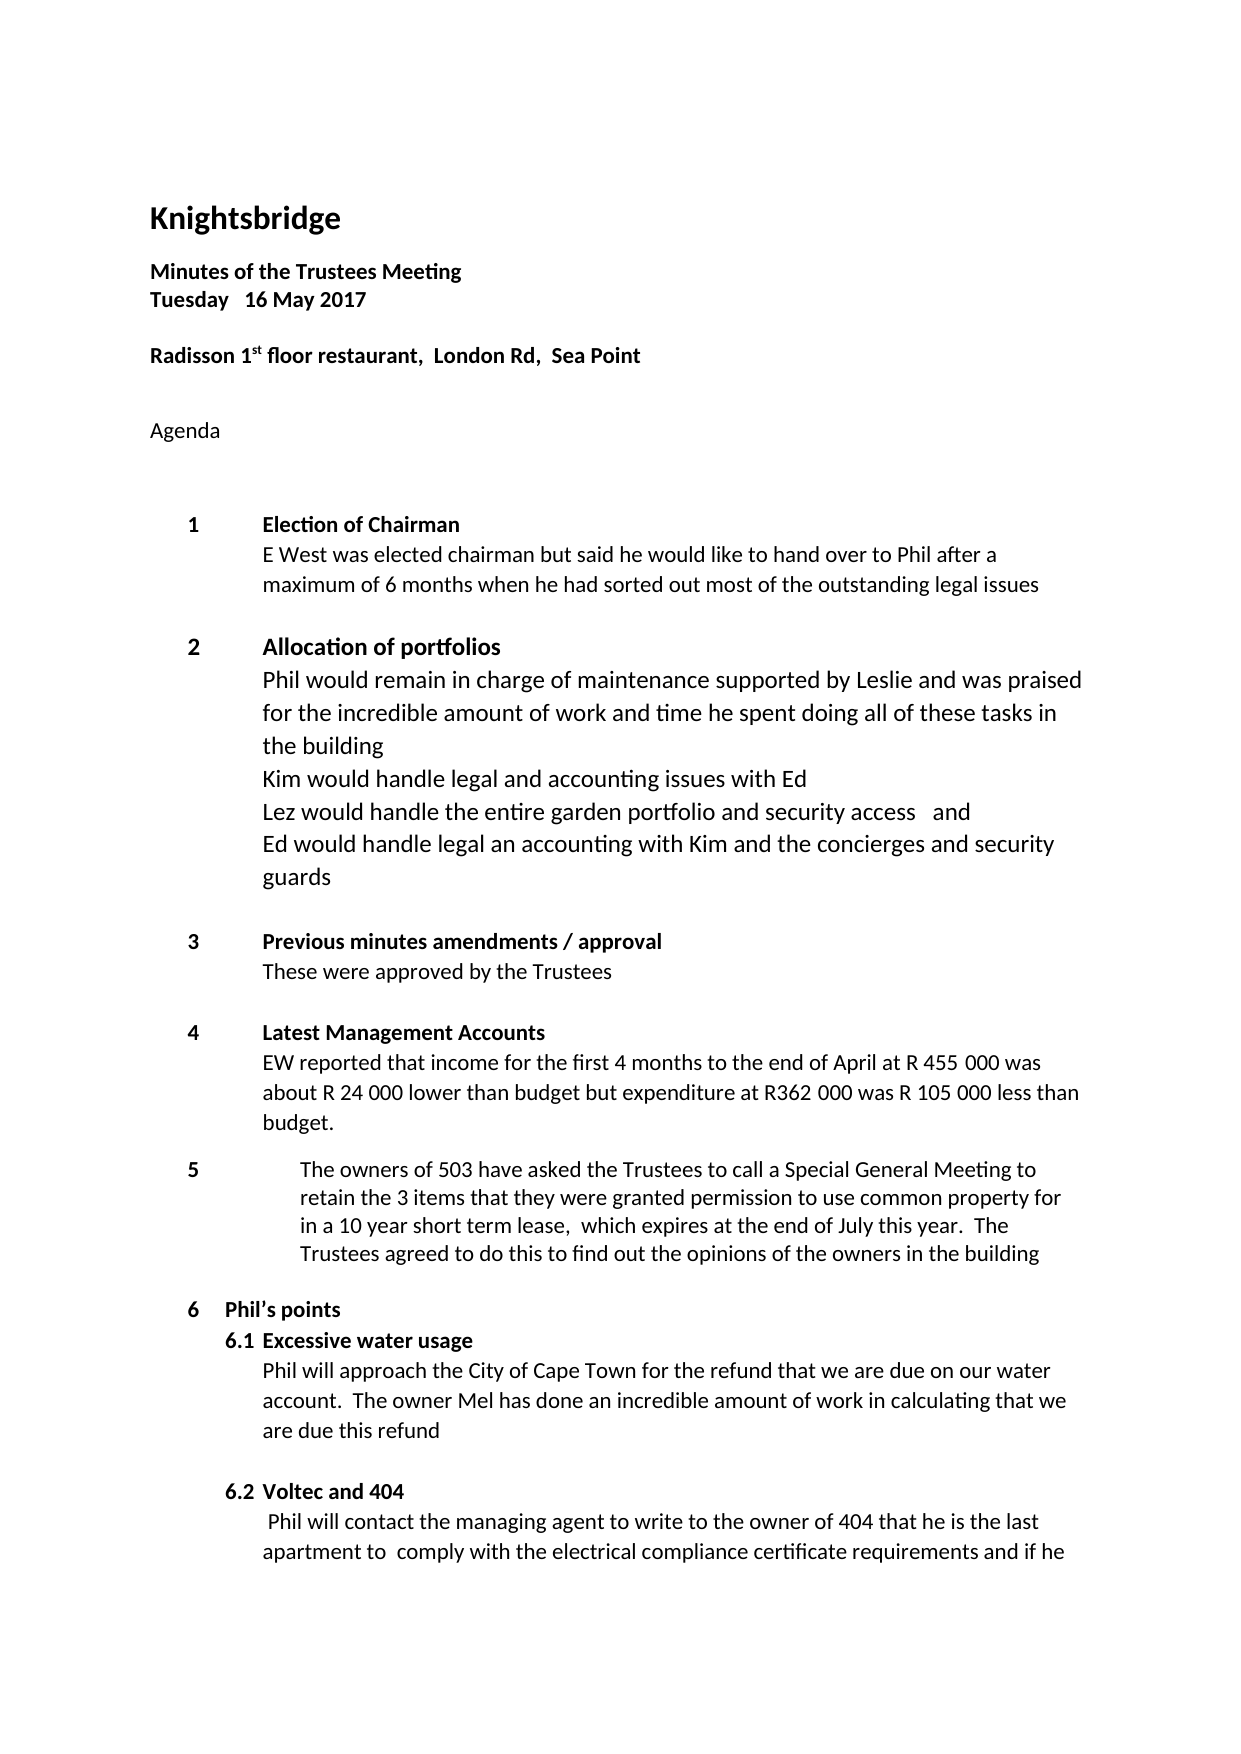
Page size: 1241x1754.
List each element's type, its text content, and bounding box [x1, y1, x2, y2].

list EW reported that income for the first 4 months to the end of April at R 455 000 was about R 24 000 lower than budget but expenditure at R362 000 was R 105 000 less than budget. [262, 1048, 1090, 1137]
list Election of Chairman [187, 510, 1090, 538]
text Minutes of the Trustees Meeting [150, 257, 1090, 286]
list Kim would handle legal and accounting issues with Ed [262, 763, 1090, 793]
list These were approved by the Trustees [262, 957, 1090, 986]
list Lez would handle the entire garden portfolio and security access and [262, 796, 1090, 826]
list Phil will approach the City of Cape Town for the refund that we are due on our water account. The owner Mel has done an incredible amount of work in calculating that we are due this refund [262, 1356, 1090, 1444]
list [262, 1507, 1090, 1565]
text Agenda [150, 416, 1090, 444]
list Previous minutes amendments / approval [187, 927, 1090, 955]
list Excessive water usage [225, 1326, 1090, 1354]
list E West was elected chairman but said he would like to hand over to Phil after a maximum of 6 months when he had sorted out most of the outstanding legal issues [262, 540, 1090, 599]
text Knightsbridge [150, 197, 1090, 238]
text Radisson 1st floor restaurant, London Rd, Sea Point [150, 342, 1090, 369]
list Ed would handle legal an accounting with Kim and the concierges and security guards [262, 828, 1090, 892]
list Phil’s points [187, 1296, 1090, 1323]
list Voltec and 404 [225, 1477, 1090, 1505]
list Allocation of portfolios [187, 631, 1090, 662]
list Phil would remain in charge of maintenance supported by Leslie and was praised for the incredible amount of work and time he spent doing all of these tasks in the building [262, 664, 1090, 760]
text 5 The owners of 503 have asked the Trustees to call a Special General Meeting to retain the 3 items that they were granted permission to use common property for in a 10 year short term lease, which expires at the end of July this year. The Trustees agreed to do this to find out the opinions of the owners in the building [187, 1155, 1090, 1267]
text Tuesday 16 May 2017 [150, 286, 1090, 313]
list Latest Management Accounts [187, 1018, 1090, 1046]
